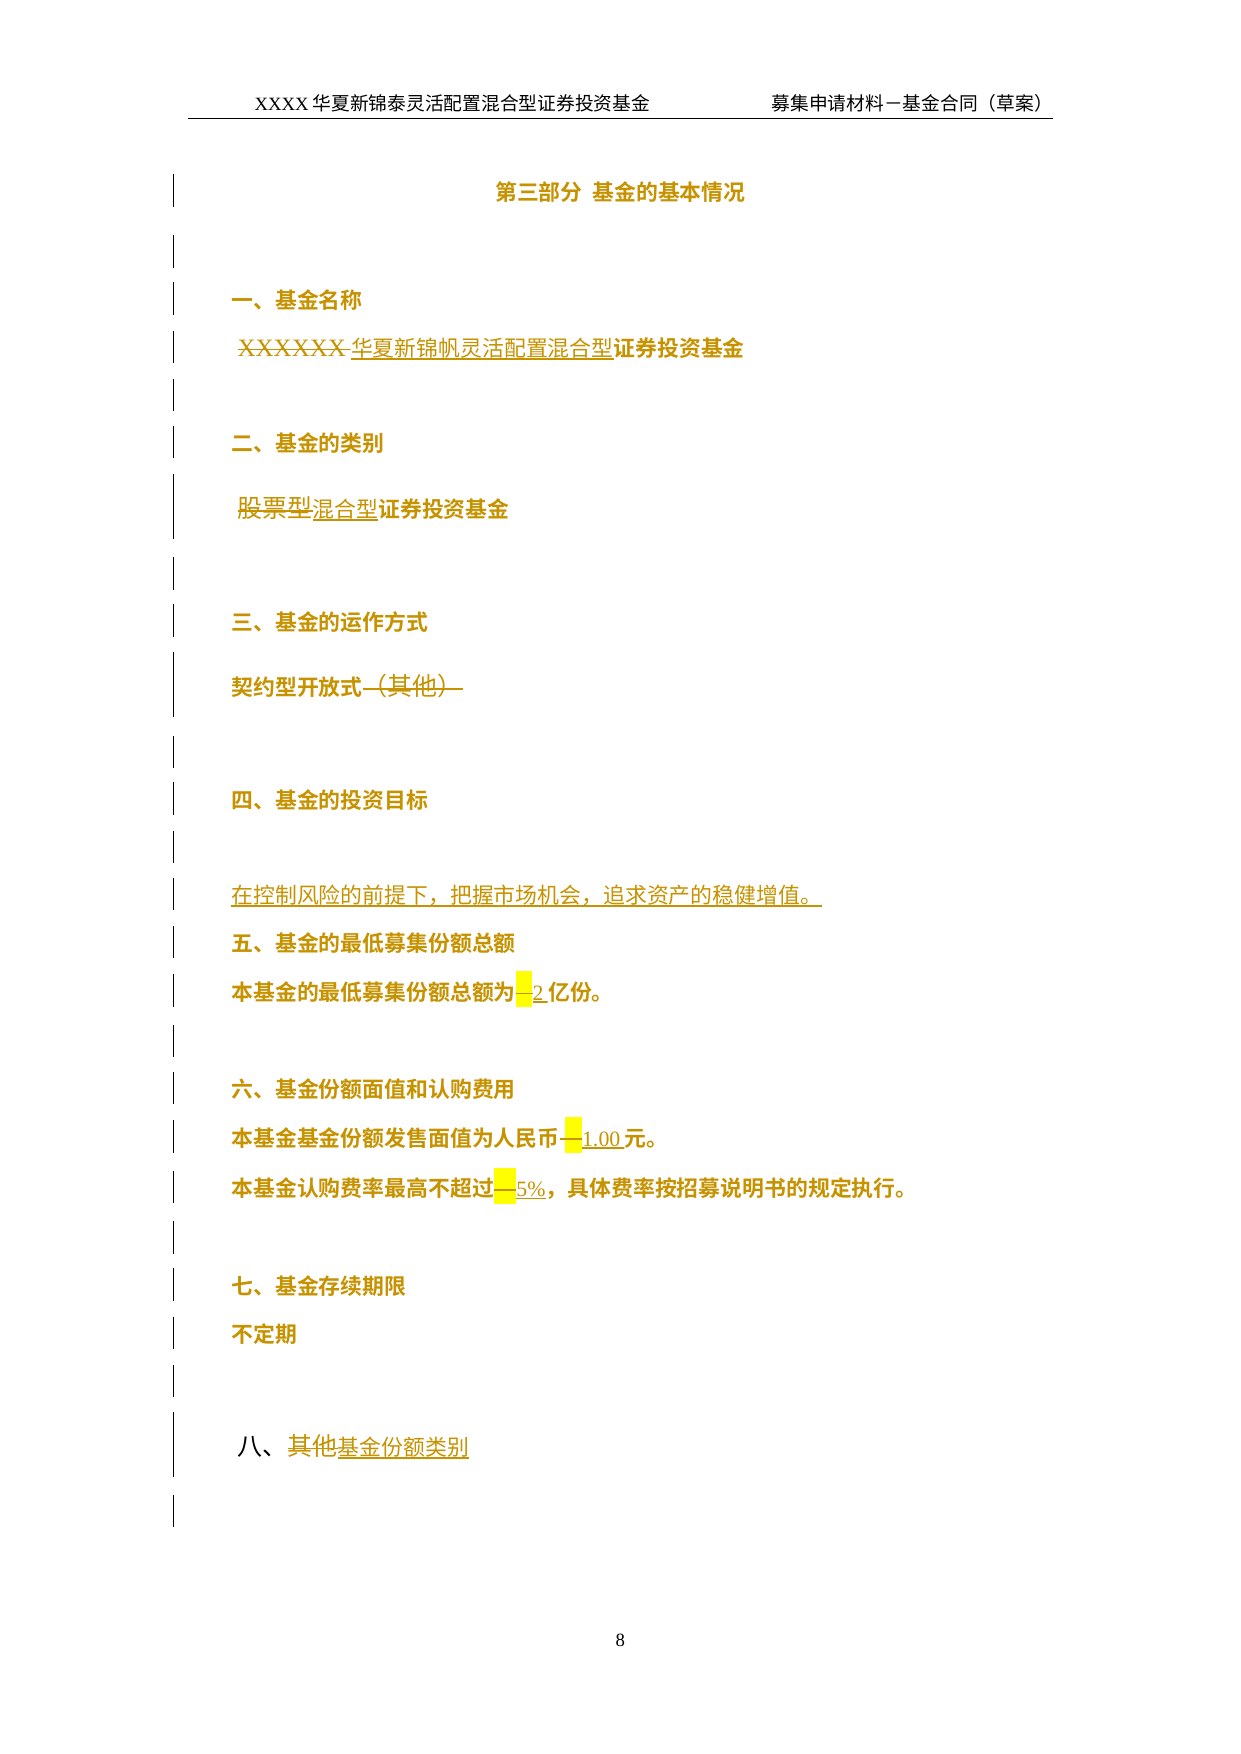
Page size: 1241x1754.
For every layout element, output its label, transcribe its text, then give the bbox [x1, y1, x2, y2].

text 五、基金的最低募集份额总额 [187, 926, 1053, 958]
text 本基金的最低募集份额总额为亿份。 [187, 974, 516, 1007]
text 本基金的最低募集份额总额为亿份。 [532, 974, 1053, 1007]
text 八、 [187, 1412, 1053, 1477]
text 本基金认购费率最高不超过，具体费率按招募说明书的规定执行。 [187, 1171, 494, 1203]
text 本基金基金份额发售面值为人民币元。 [187, 1120, 565, 1153]
text 二、基金的类别 [187, 426, 1053, 458]
text 六、基金份额面值和认购费用 [187, 1072, 1053, 1104]
text 不定期 [187, 1317, 1053, 1349]
subtitle 第三部分 基金的基本情况 [187, 174, 1053, 207]
text 四、基金的投资目标 [187, 782, 1053, 815]
text 证券投资基金 [187, 474, 1053, 539]
text 契约型开放式 [187, 652, 1053, 717]
text 本基金基金份额发售面值为人民币元。 [582, 1120, 1053, 1153]
text 三、基金的运作方式 [187, 604, 1053, 637]
text 七、基金存续期限 [187, 1268, 1053, 1301]
text 本基金认购费率最高不超过，具体费率按招募说明书的规定执行。 [516, 1171, 1053, 1203]
text 证券投资基金 [187, 331, 1053, 363]
text 一、基金名称 [187, 282, 1053, 315]
